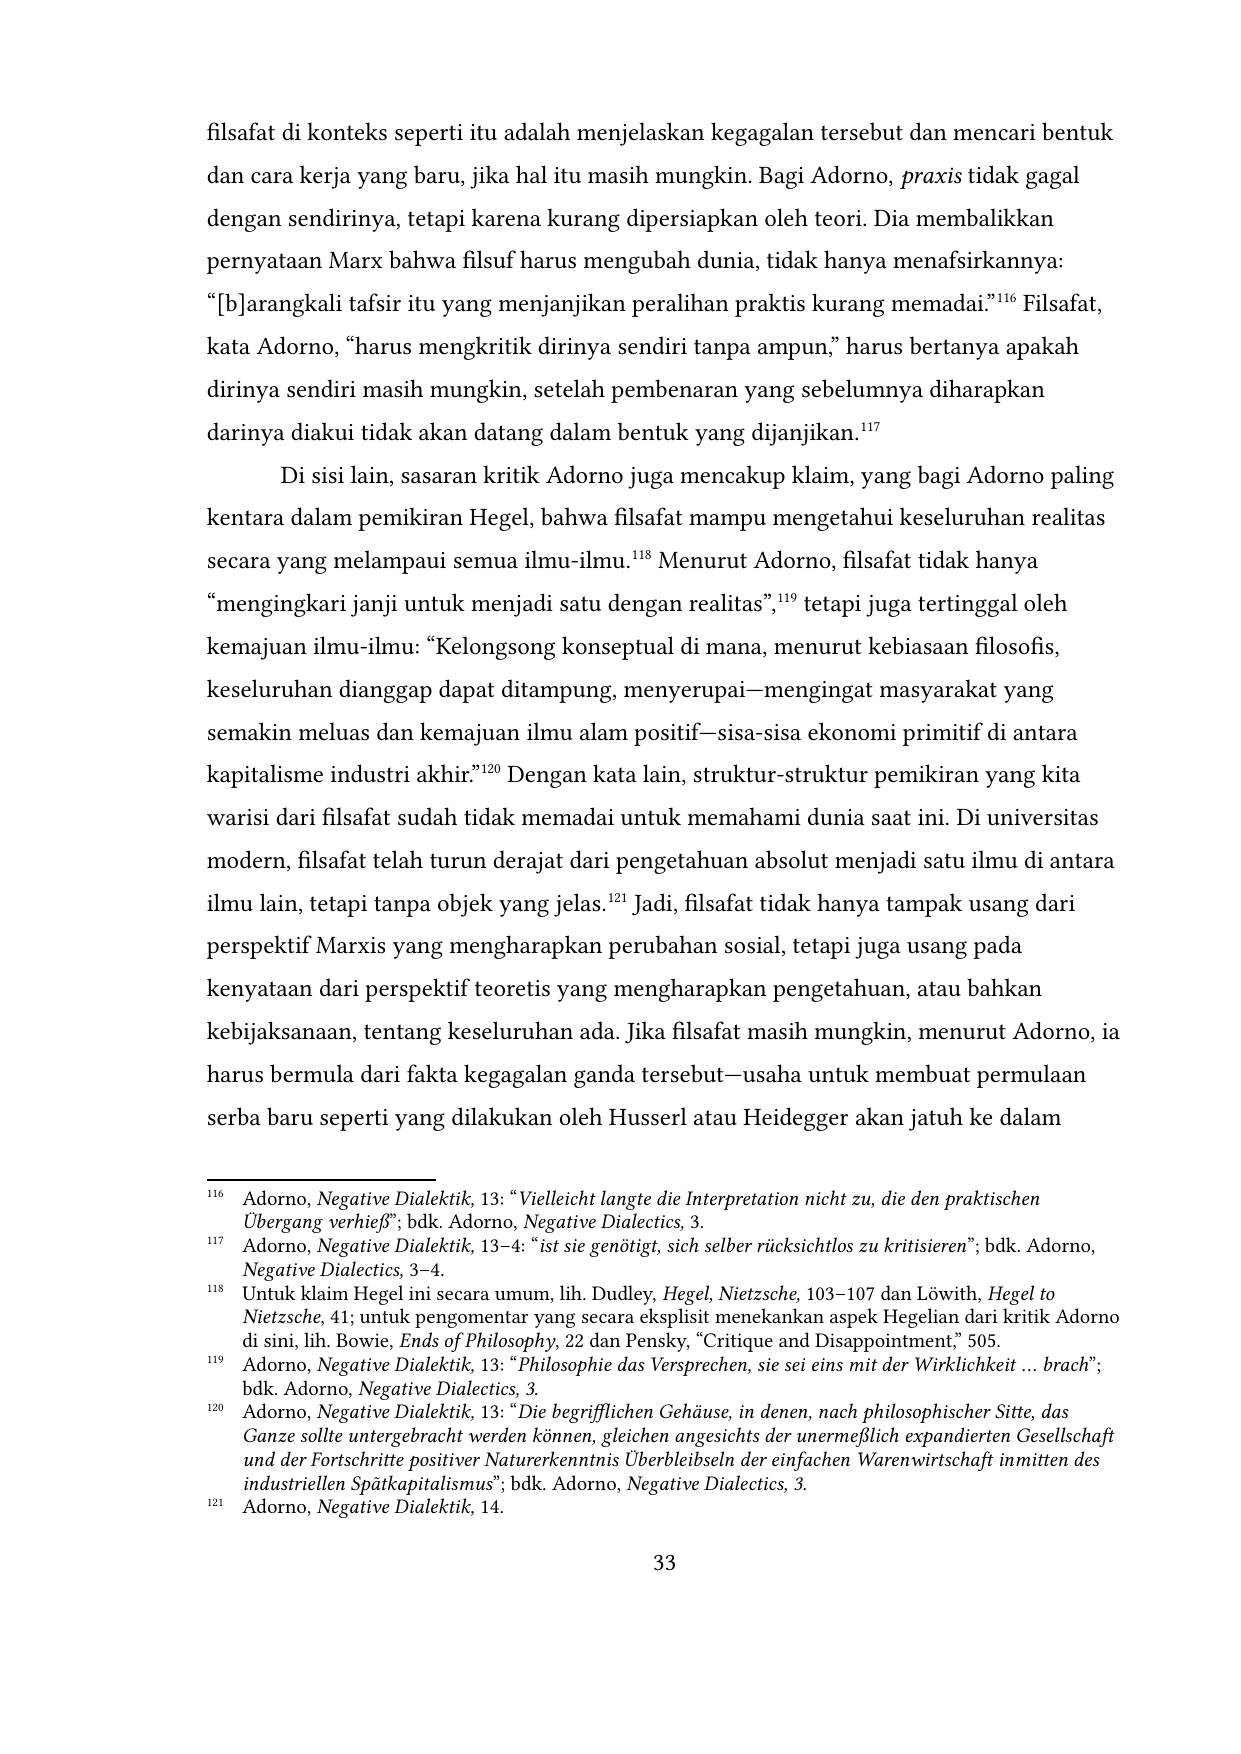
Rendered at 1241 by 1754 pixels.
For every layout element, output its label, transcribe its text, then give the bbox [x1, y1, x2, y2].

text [207, 118, 1122, 446]
text Di sisi lain, sasaran kritik Adorno juga mencakup klaim, yang bagi Adorno paling kentara dalam pemikiran Hegel, bahwa filsafat mampu mengetahui keseluruhan realitas secara yang melampaui semua ilmu-ilmu. Menurut Adorno, filsafat tidak hanya “mengingkari janji untuk menjadi satu dengan realitas”, tetapi juga tertinggal oleh kemajuan ilmu-ilmu: “Kelongsong konseptual di mana, menurut kebiasaan filosofis, keseluruhan dianggap dapat ditampung, menyerupai—mengingat masyarakat yang semakin meluas dan kemajuan ilmu alam positif—sisa-sisa ekonomi primitif di antara kapitalisme industri akhir.” Dengan kata lain, struktur-struktur pemikiran yang kita warisi dari filsafat sudah tidak memadai untuk memahami dunia saat ini. Di universitas modern, filsafat telah turun derajat dari pengetahuan absolut menjadi satu ilmu di antara ilmu lain, tetapi tanpa objek yang jelas. Jadi, filsafat tidak hanya tampak usang dari perspektif Marxis yang mengharapkan perubahan sosial, tetapi juga usang pada kenyataan dari perspektif teoretis yang mengharapkan pengetahuan, atau bahkan kebijaksanaan, tentang keseluruhan ada. Jika filsafat masih mungkin, menurut Adorno, ia harus bermula dari fakta kegagalan ganda tersebut—usaha untuk membuat permulaan serba baru seperti yang dilakukan oleh Husserl atau Heidegger akan jatuh ke dalam lubang yang sama dengan Kant, Hegel, atau tradisi Marxis. Adorno melihat dialektika negatif sebagai cara berfilsafat yang luput dari kesalahan filsafat tradisional justru karena kembali menghadapi filsafat itu sendiri secara kritis. [207, 461, 1122, 1131]
